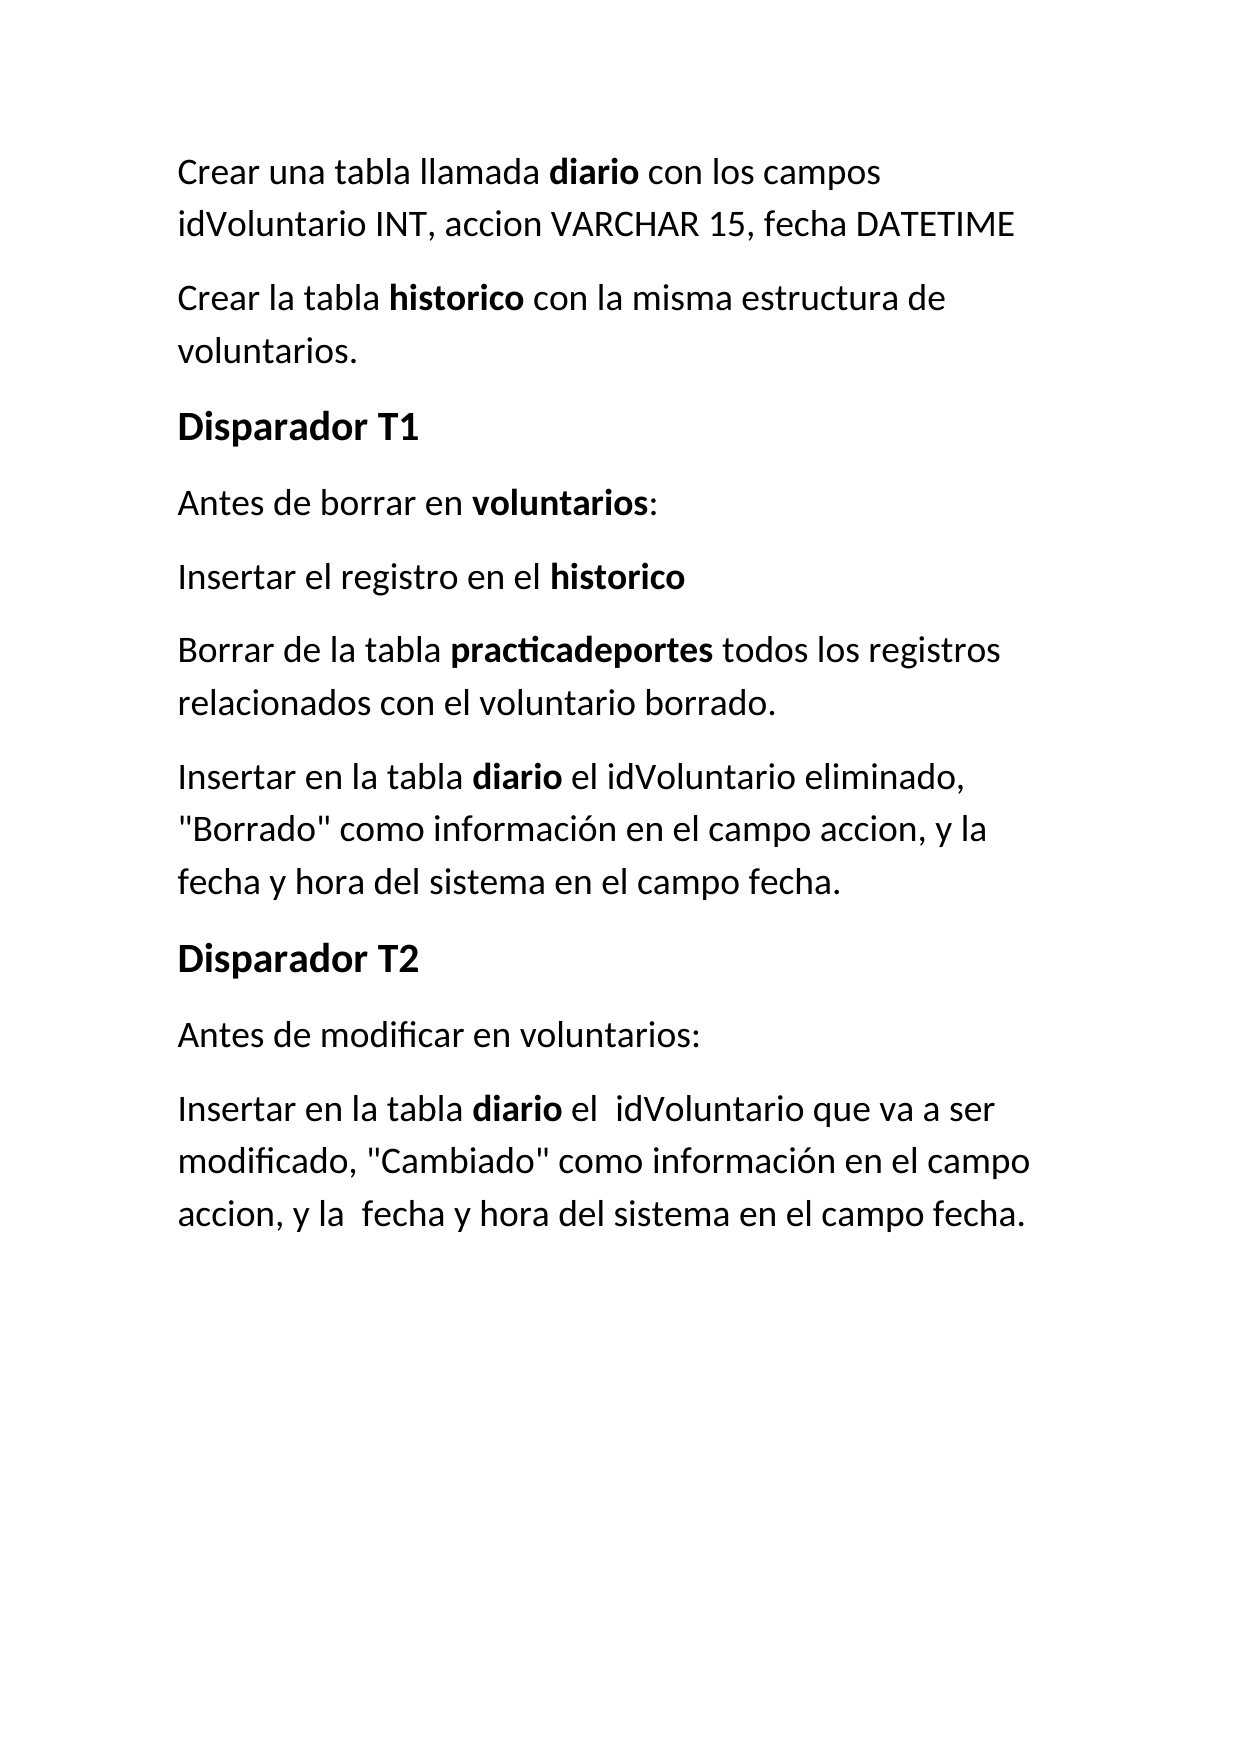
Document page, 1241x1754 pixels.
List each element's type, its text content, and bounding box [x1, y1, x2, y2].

text Insertar el registro en el historico [177, 553, 1063, 599]
text Antes de borrar en voluntarios: [177, 479, 1063, 525]
text Insertar en la tabla diario el idVoluntario que va a ser modificado, "Cambiado" como información en el campo accion, y la fecha y hora del sistema en el campo fecha. [177, 1084, 1063, 1236]
text Crear la tabla historico con la misma estructura de voluntarios. [177, 274, 1063, 372]
text Borrar de la tabla practicadeportes todos los registros relacionados con el voluntario borrado. [177, 626, 1063, 725]
text Disparador T1 [177, 400, 1063, 451]
text Disparador T2 [177, 932, 1063, 982]
text Insertar en la tabla diario el idVoluntario eliminado, "Borrado" como información en el campo accion, y la fecha y hora del sistema en el campo fecha. [177, 753, 1063, 904]
text Crear una tabla llamada diario con los campos idVoluntario INT, accion VARCHAR 15, fecha DATETIME [177, 148, 1063, 246]
text Antes de modificar en voluntarios: [177, 1011, 1063, 1057]
